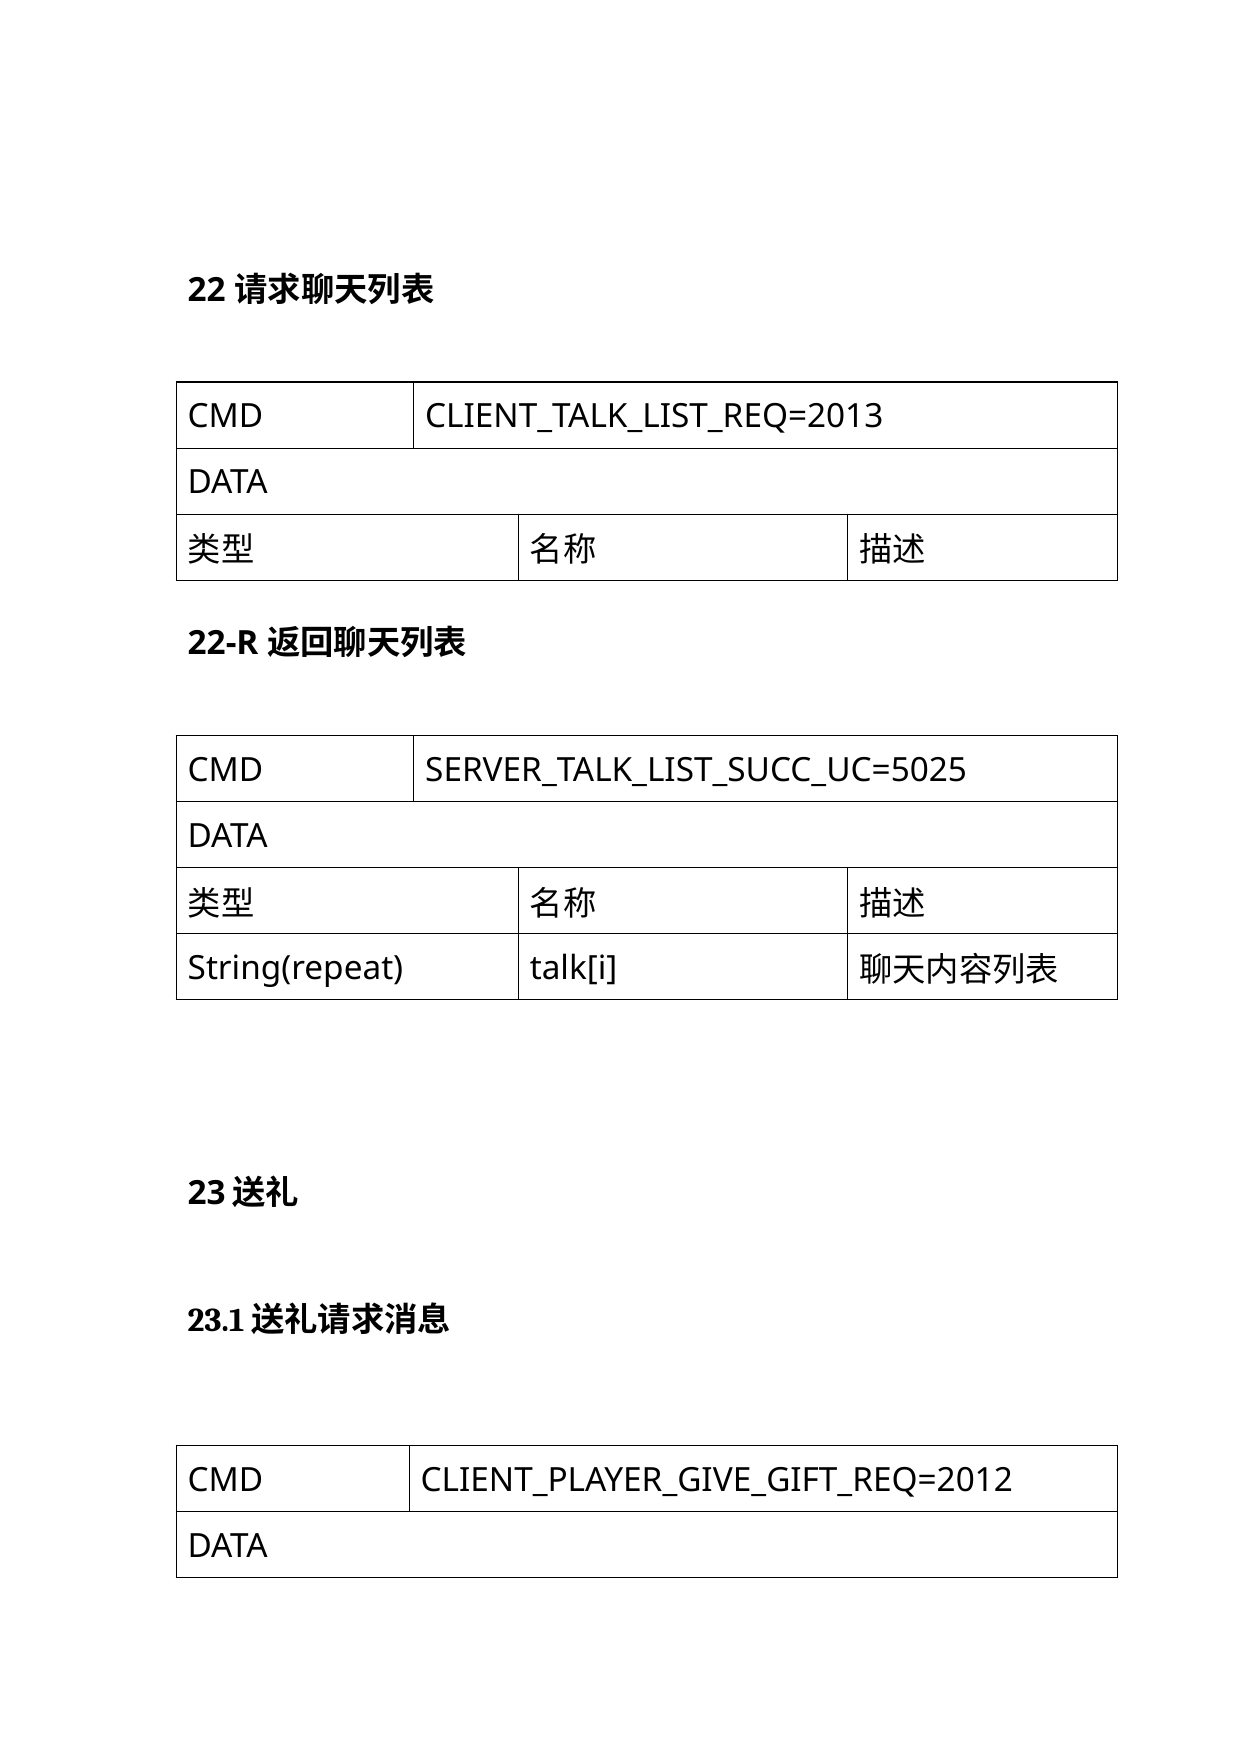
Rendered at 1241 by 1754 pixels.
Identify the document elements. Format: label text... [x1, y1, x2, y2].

table_cell String(repeat) [177, 934, 518, 999]
subtitle 22-R 返回聊天列表 [187, 608, 1053, 673]
table_cell DATA [177, 449, 1117, 513]
table_cell 类型 [177, 515, 518, 579]
table_cell DATA [177, 1512, 1117, 1577]
table_cell DATA [177, 802, 1117, 867]
table_header CMD [177, 1446, 409, 1511]
table_cell 名称 [519, 868, 847, 933]
table_header CLIENT_TALK_LIST_REQ=2013 [414, 383, 1117, 447]
table_header CMD [177, 736, 413, 801]
subtitle 23送礼 [187, 1157, 1053, 1222]
table_cell 描述 [848, 868, 1117, 933]
table_header SERVER_TALK_LIST_SUCC_UC=5025 [414, 736, 1117, 801]
table_cell 名称 [519, 515, 847, 579]
subtitle 23.1送礼请求消息 [187, 1285, 1053, 1350]
table_header CMD [177, 383, 413, 447]
table_cell 类型 [177, 868, 518, 933]
table_cell 描述 [848, 515, 1117, 579]
table_cell talk[i] [519, 934, 847, 999]
table_header CLIENT_PLAYER_GIVE_GIFT_REQ=2012 [410, 1446, 1117, 1511]
table_cell 聊天内容列表 [848, 934, 1117, 999]
subtitle 22 请求聊天列表 [187, 254, 1053, 319]
